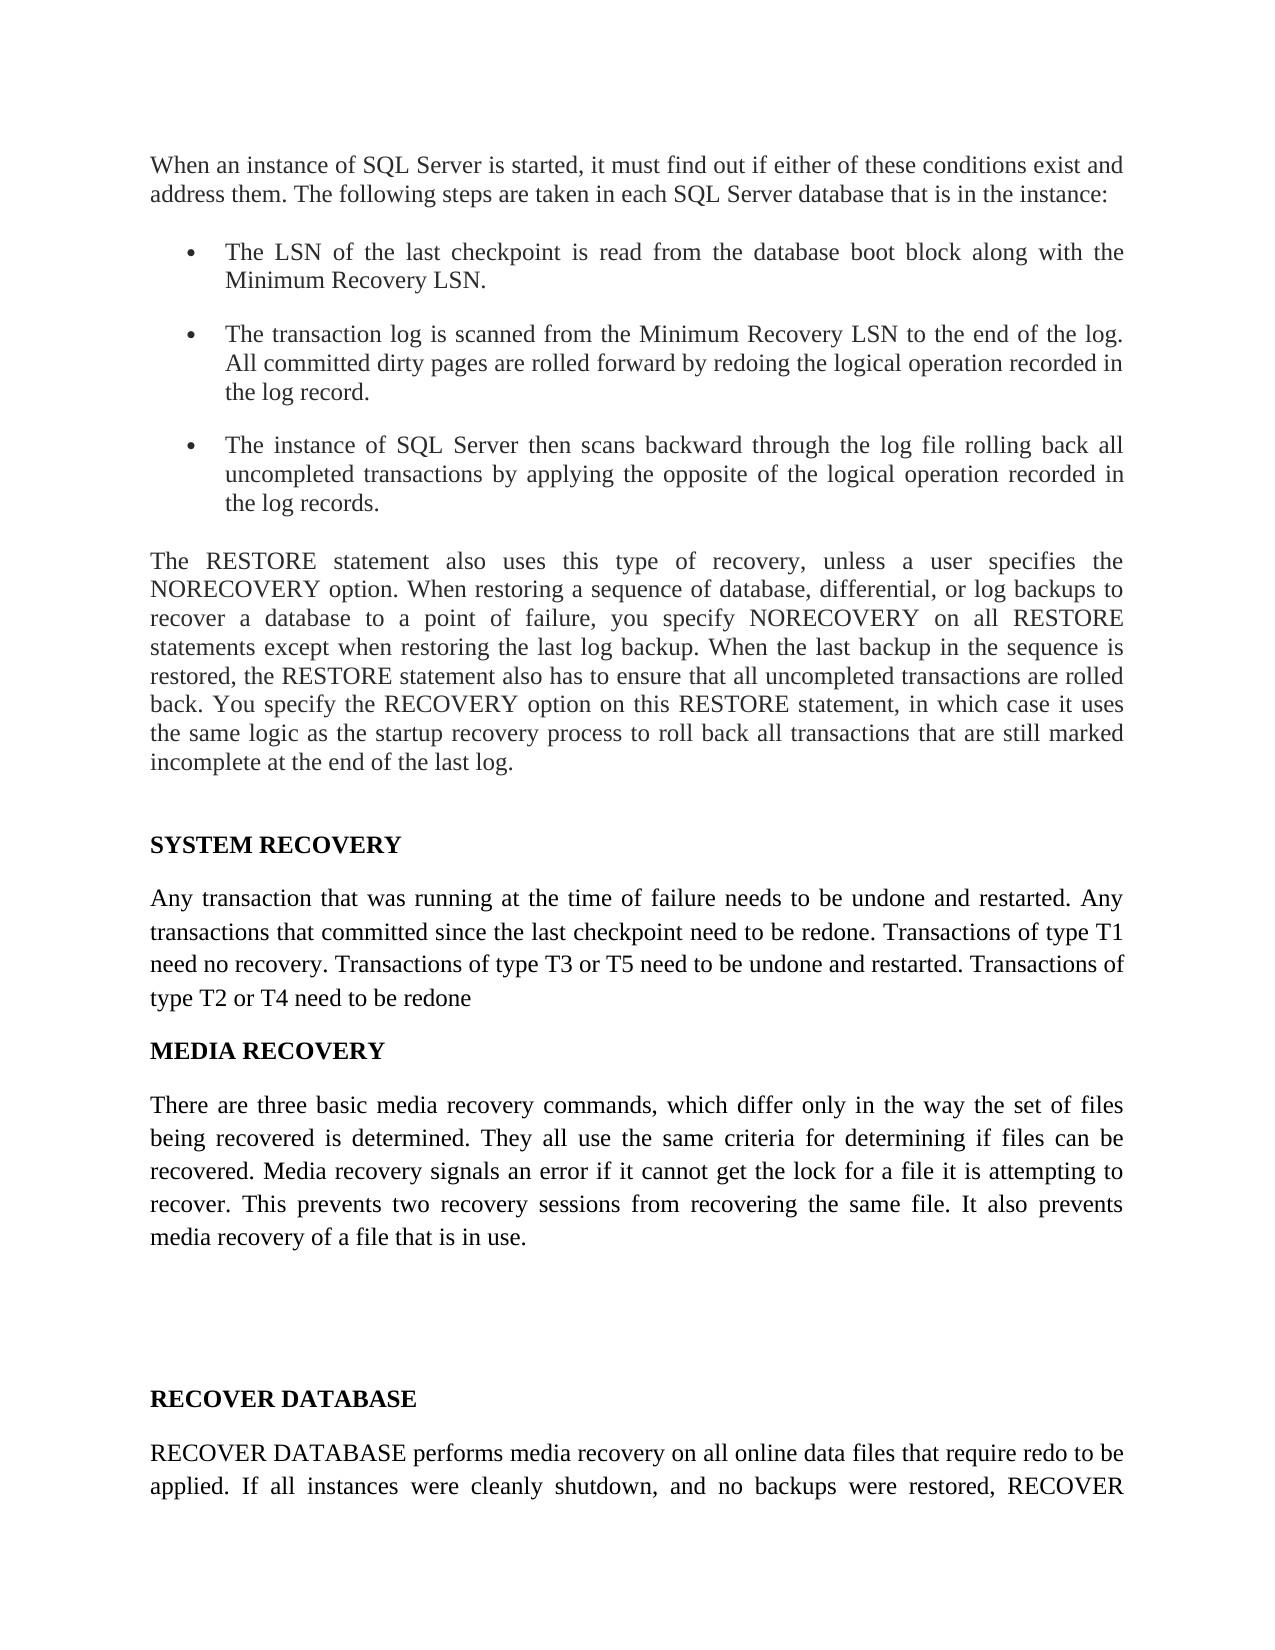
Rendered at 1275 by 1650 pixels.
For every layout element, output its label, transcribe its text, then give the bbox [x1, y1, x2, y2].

text SYSTEM RECOVERY [150, 830, 1125, 858]
list The LSN of the last checkpoint is read from the database boot block along with the Minimum Recovery LSN. [187, 237, 1125, 294]
text The RESTORE statement also uses this type of recovery, unless a user specifies the NORECOVERY option. When restoring a sequence of database, differential, or log backups to recover a database to a point of failure, you specify NORECOVERY on all RESTORE statements except when restoring the last log backup. When the last backup in the sequence is restored, the RESTORE statement also has to ensure that all uncompleted transactions are rolled back. You specify the RECOVERY option on this RESTORE statement, in which case it uses the same logic as the startup recovery process to roll back all transactions that are still marked incomplete at the end of the last log. [150, 546, 1125, 776]
text MEDIA RECOVERY [150, 1036, 1125, 1065]
text When an instance of SQL Server is started, it must find out if either of these conditions exist and address them. The following steps are taken in each SQL Server database that is in the instance: [150, 150, 1125, 207]
list The transaction log is scanned from the Minimum Recovery LSN to the end of the log. All committed dirty pages are rolled forward by redoing the logical operation recorded in the log record. [187, 319, 1125, 405]
text RECOVER DATABASE [150, 1384, 1125, 1413]
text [150, 1438, 1125, 1499]
text Any transaction that was running at the time of failure needs to be undone and restarted. Any transactions that committed since the last checkpoint need to be redone. Transactions of type T1 need no recovery. Transactions of type T3 or T5 need to be undone and restarted. Transactions of type T2 or T4 need to be redone [150, 883, 1125, 1011]
text There are three basic media recovery commands, which differ only in the way the set of files being recovered is determined. They all use the same criteria for determining if files can be recovered. Media recovery signals an error if it cannot get the lock for a file it is attempting to recover. This prevents two recovery sessions from recovering the same file. It also prevents media recovery of a file that is in use. [150, 1090, 1125, 1251]
list The instance of SQL Server then scans backward through the log file rolling back all uncompleted transactions by applying the opposite of the logical operation recorded in the log records. [187, 430, 1125, 517]
